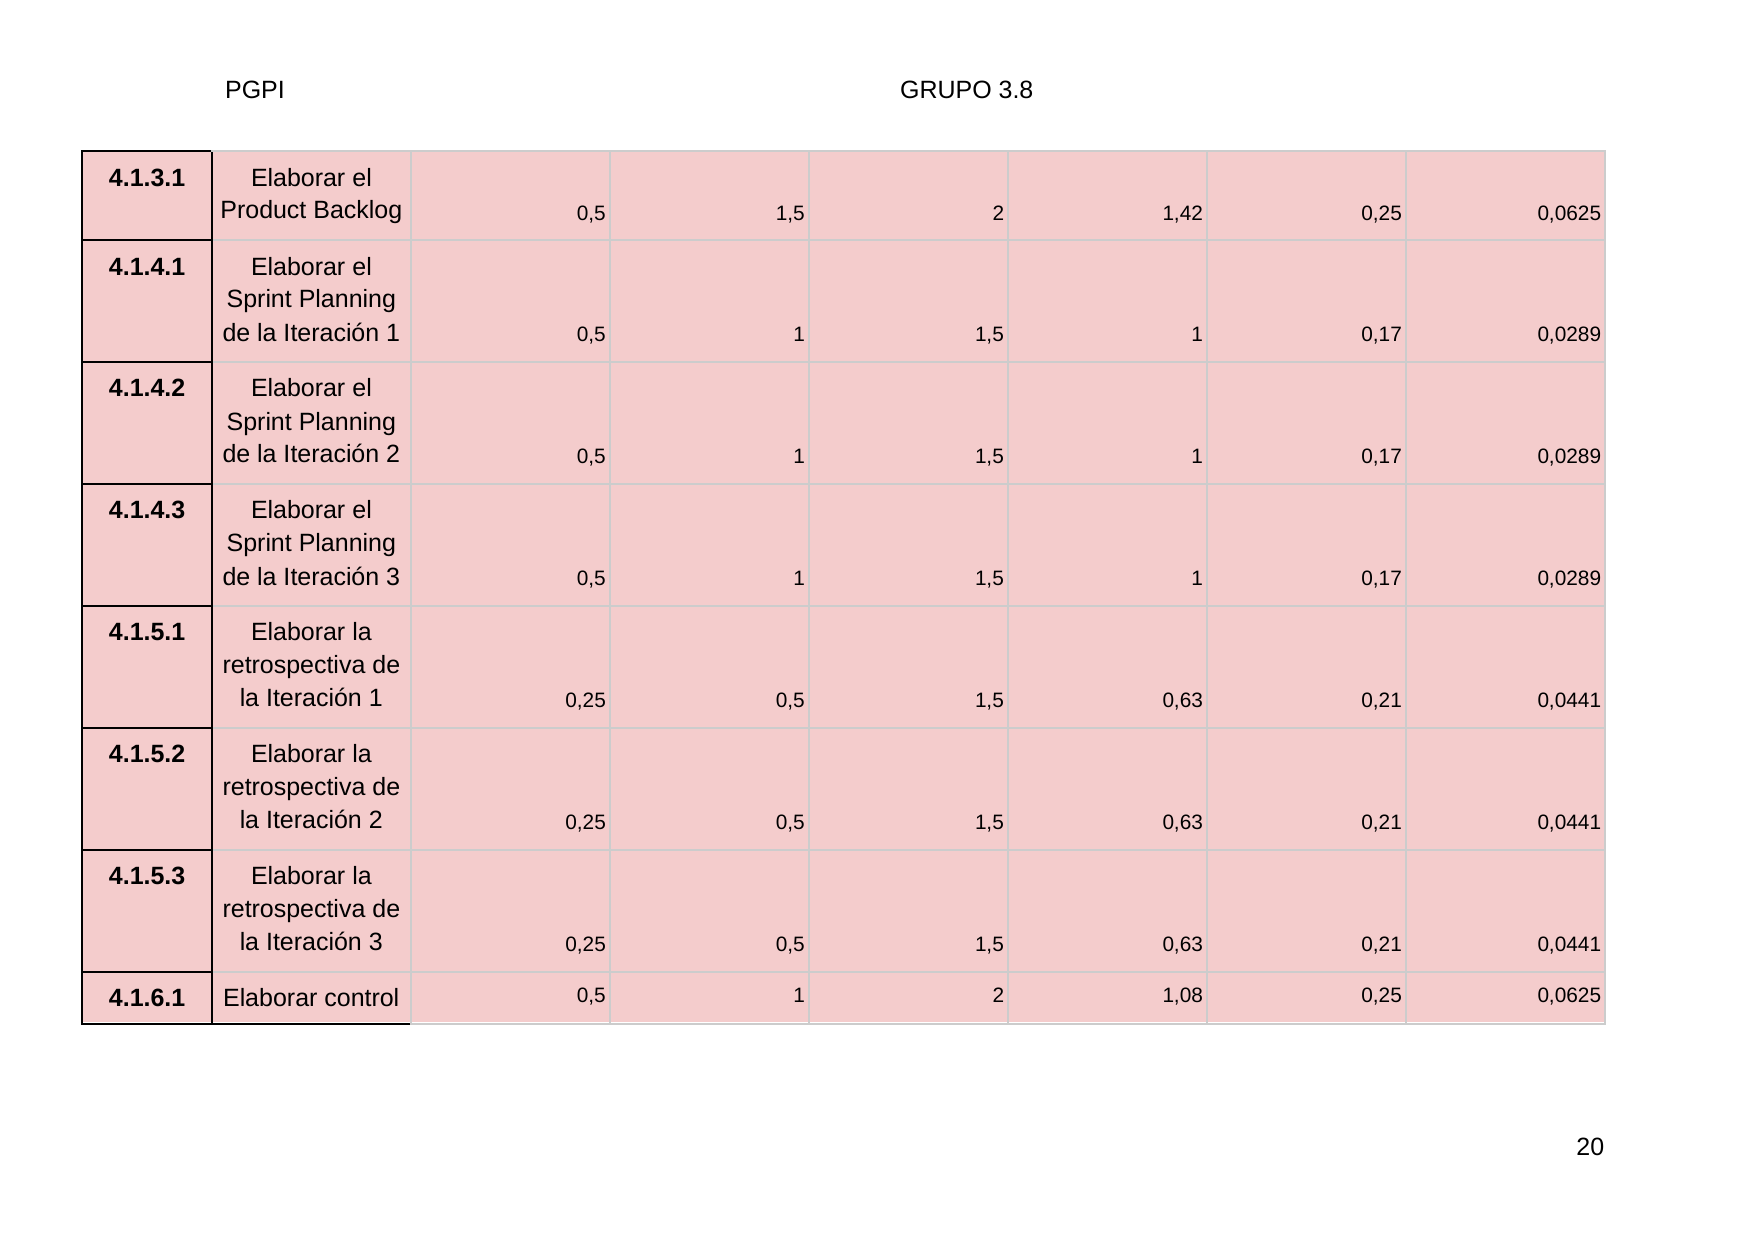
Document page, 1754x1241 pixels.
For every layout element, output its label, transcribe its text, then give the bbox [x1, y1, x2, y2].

table_cell 0,0289 [1407, 241, 1604, 361]
table_cell Elaborar la retrospectiva de la Iteración 2 [213, 729, 410, 849]
table_cell Elaborar el Sprint Planning de la Iteración 3 [213, 485, 410, 605]
table_cell 1,5 [810, 851, 1007, 971]
table_cell 0,5 [412, 485, 609, 605]
table_cell 1,5 [810, 485, 1007, 605]
table_cell 0,21 [1208, 607, 1405, 727]
table_cell 1 [1009, 363, 1206, 483]
table_cell 0,0625 [1407, 973, 1604, 1022]
table_cell 0,5 [412, 973, 609, 1022]
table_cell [213, 973, 410, 1022]
table_cell 4.1.4.3 [83, 485, 211, 605]
table_cell 1 [611, 363, 808, 483]
table_cell 0,5 [611, 607, 808, 727]
table_cell 0,25 [412, 607, 609, 727]
table_cell 4.1.4.1 [83, 241, 211, 361]
table_cell 0,25 [412, 851, 609, 971]
table_cell 1 [611, 485, 808, 605]
table_cell 2 [810, 973, 1007, 1022]
table_cell 4.1.5.3 [83, 851, 211, 971]
table_cell 0,63 [1009, 851, 1206, 971]
table_cell 1 [611, 973, 808, 1022]
table_cell 0,17 [1208, 241, 1405, 361]
table_cell 0,21 [1208, 851, 1405, 971]
table_cell 1 [1009, 485, 1206, 605]
table_cell 0,5 [412, 241, 609, 361]
table_cell Elaborar la retrospectiva de la Iteración 3 [213, 851, 410, 971]
table_cell 0,5 [611, 729, 808, 849]
table_cell 4.1.5.2 [83, 729, 211, 849]
table_cell 1,5 [810, 363, 1007, 483]
table_cell 4.1.3.1 [83, 152, 211, 239]
table_cell 0,0289 [1407, 363, 1604, 483]
table_cell 1,5 [810, 607, 1007, 727]
table_cell Elaborar el Sprint Planning de la Iteración 1 [213, 241, 410, 361]
table_cell 0,0289 [1407, 485, 1604, 605]
table_cell 0,0441 [1407, 729, 1604, 849]
table_cell 1,08 [1009, 973, 1206, 1022]
table_cell Elaborar la retrospectiva de la Iteración 1 [213, 607, 410, 727]
table_cell 0,21 [1208, 729, 1405, 849]
table_cell 0,5 [611, 851, 808, 971]
table_cell Elaborar el Product Backlog [213, 152, 410, 239]
table_cell 1,5 [611, 152, 808, 239]
table_cell 1 [1009, 241, 1206, 361]
table_cell 1,42 [1009, 152, 1206, 239]
table_cell 1,5 [810, 729, 1007, 849]
table_cell 2 [810, 152, 1007, 239]
table_cell 0,25 [1208, 152, 1405, 239]
table_cell 0,0441 [1407, 607, 1604, 727]
table_cell 4.1.5.1 [83, 607, 211, 727]
table_cell 0,17 [1208, 363, 1405, 483]
table_cell 0,25 [1208, 973, 1405, 1022]
table_cell Elaborar el Sprint Planning de la Iteración 2 [213, 363, 410, 483]
table_cell 1 [611, 241, 808, 361]
table_cell 0,5 [412, 363, 609, 483]
table_cell 0,0441 [1407, 851, 1604, 971]
table_cell 4.1.4.2 [83, 363, 211, 483]
table_cell 0,17 [1208, 485, 1405, 605]
table_cell 0,5 [412, 152, 609, 239]
table_cell 0,63 [1009, 729, 1206, 849]
table_cell 0,0625 [1407, 152, 1604, 239]
table_cell 0,63 [1009, 607, 1206, 727]
table_cell 4.1.6.1 [83, 973, 211, 1022]
table_cell 1,5 [810, 241, 1007, 361]
table_cell 0,25 [412, 729, 609, 849]
